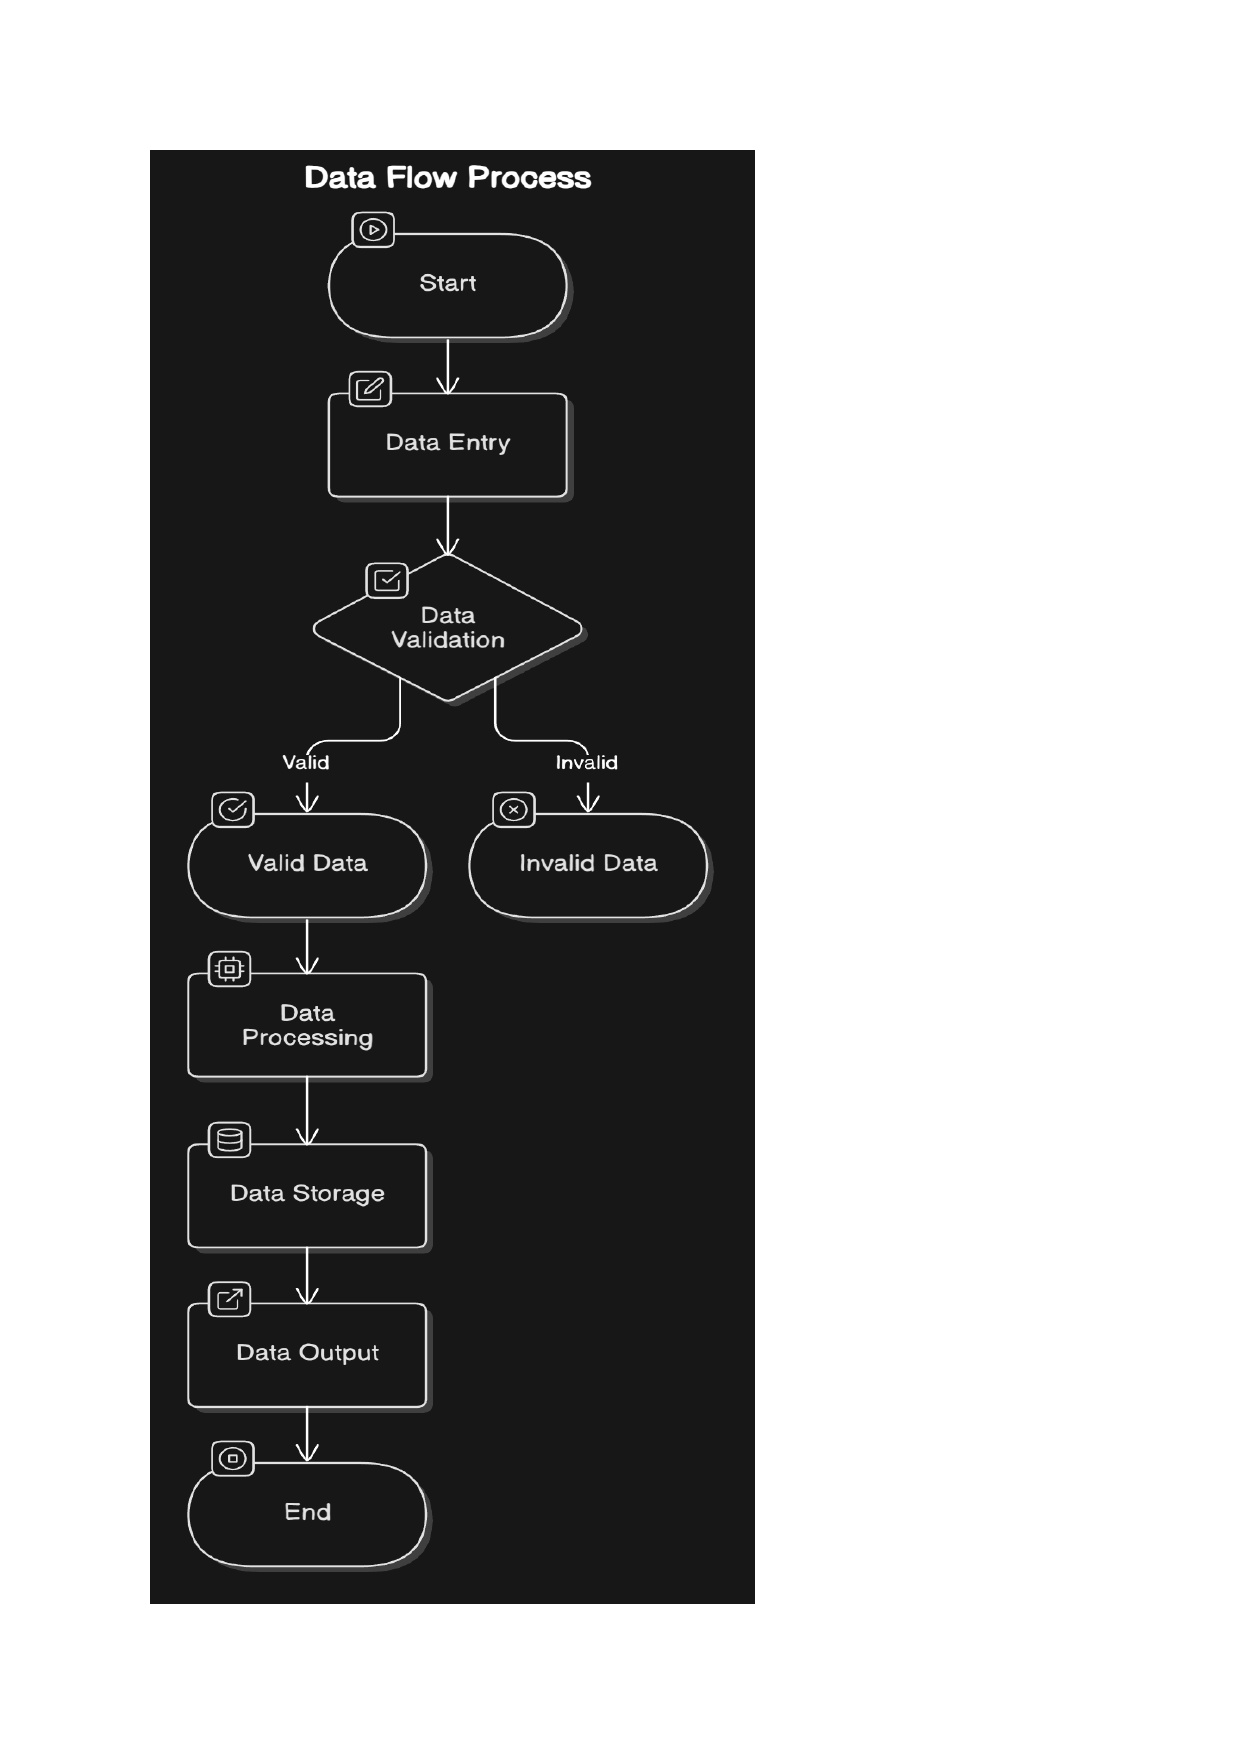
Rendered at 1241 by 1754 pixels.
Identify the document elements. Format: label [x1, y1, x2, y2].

picture [150, 150, 755, 1604]
